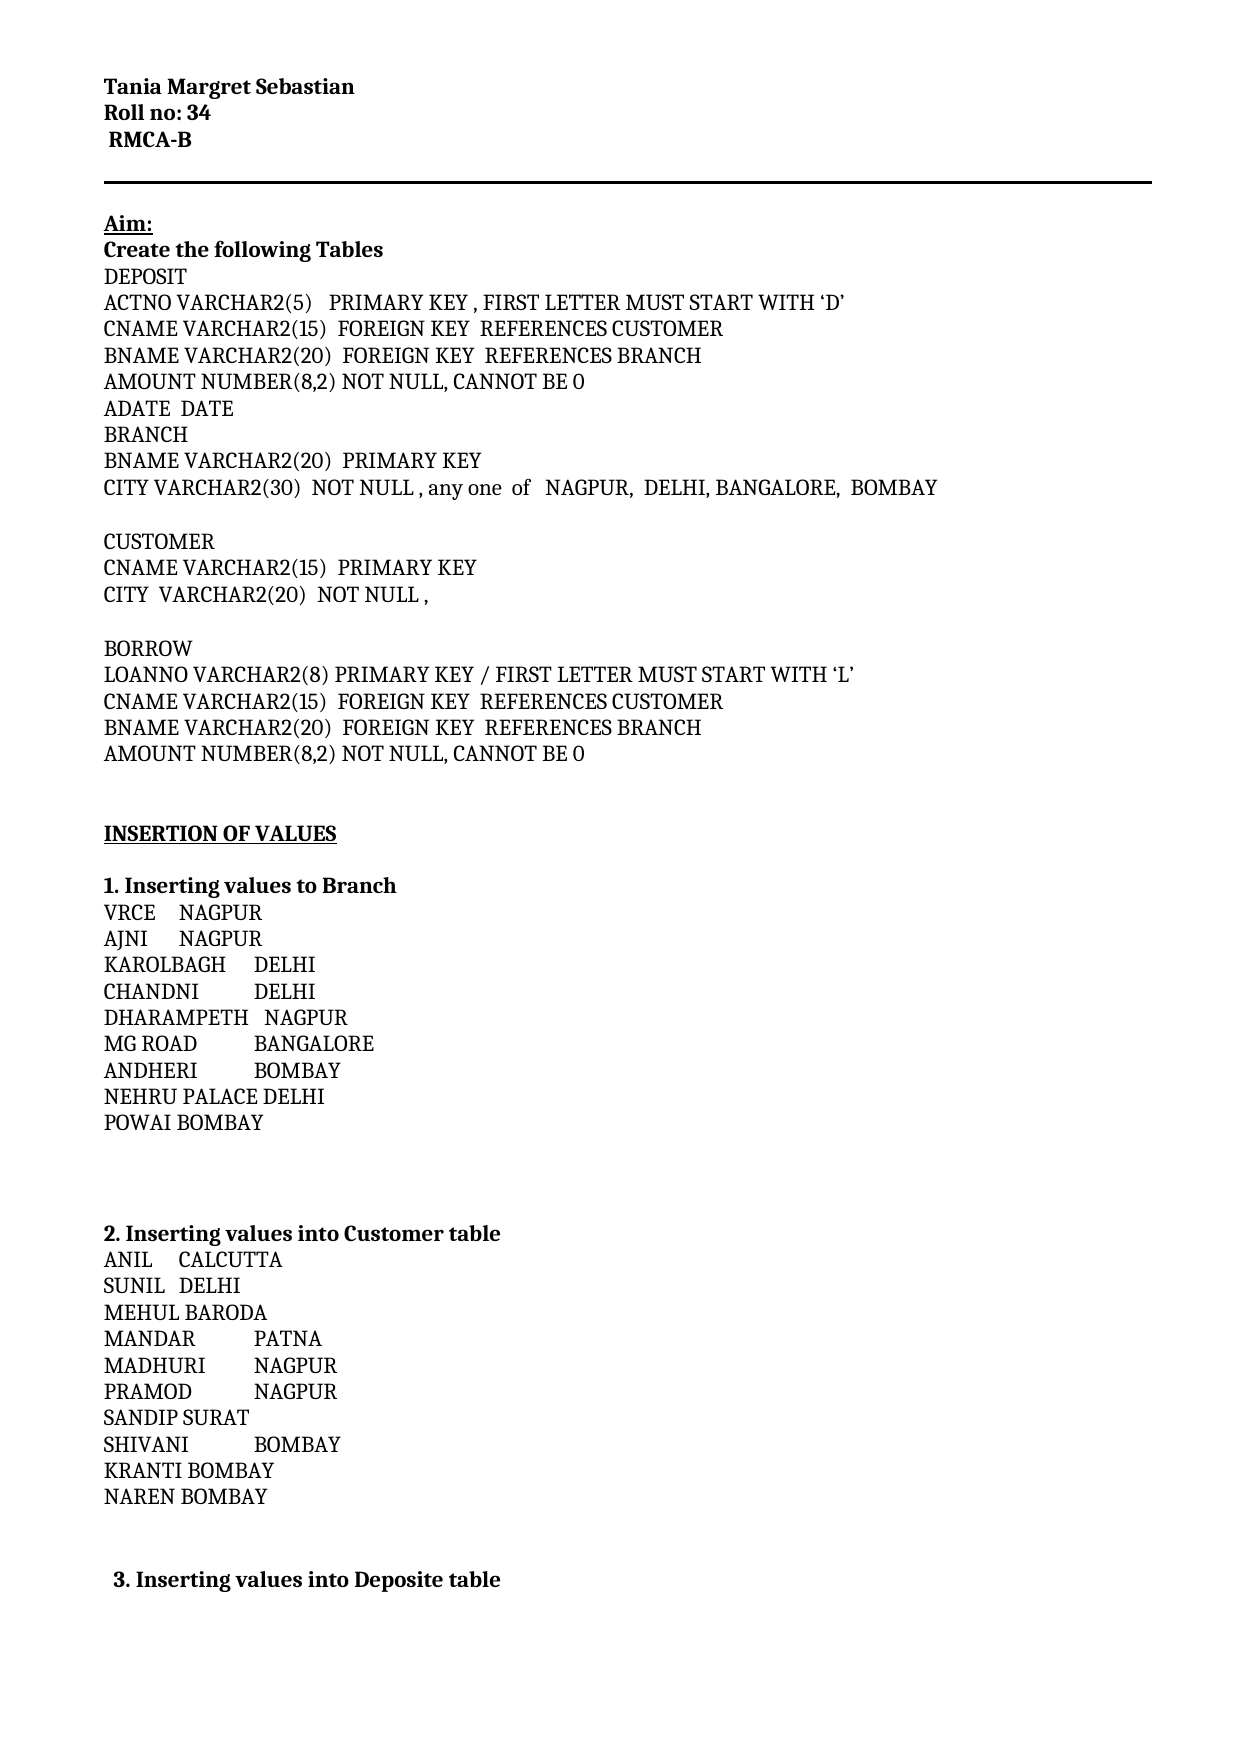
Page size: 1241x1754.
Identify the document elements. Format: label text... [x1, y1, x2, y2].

text ADATE DATE [103, 395, 1152, 422]
text BRANCH [103, 422, 1152, 448]
text POWAI BOMBAY [103, 1110, 1152, 1137]
text MADHURI NAGPUR [103, 1352, 1152, 1379]
text VRCE NAGPUR [103, 899, 1152, 926]
text ANDHERI BOMBAY [103, 1057, 1152, 1084]
text BNAME VARCHAR2(20) FOREIGN KEY REFERENCES BRANCH [103, 715, 1152, 741]
text CNAME VARCHAR2(15) FOREIGN KEY REFERENCES CUSTOMER [103, 316, 1152, 343]
text SHIVANI BOMBAY [103, 1431, 1152, 1458]
text CITY VARCHAR2(30) NOT NULL , any one of NAGPUR, DELHI, BANGALORE, BOMBAY [103, 474, 1152, 501]
text MANDAR PATNA [103, 1326, 1152, 1352]
text NAREN BOMBAY [103, 1484, 1152, 1511]
text INSERTION OF VALUES [103, 820, 1152, 847]
text 1. Inserting values to Branch [103, 873, 1152, 899]
text CUSTOMER [103, 529, 1152, 555]
text DHARAMPETH NAGPUR [103, 1005, 1152, 1031]
text CITY VARCHAR2(20) NOT NULL , [103, 581, 1152, 608]
text LOANNO VARCHAR2(8) PRIMARY KEY / FIRST LETTER MUST START WITH ‘L’ [103, 662, 1152, 688]
text SANDIP SURAT [103, 1405, 1152, 1431]
text SUNIL DELHI [103, 1273, 1152, 1300]
text NEHRU PALACE DELHI [103, 1084, 1152, 1110]
text AMOUNT NUMBER(8,2) NOT NULL, CANNOT BE 0 [103, 369, 1152, 395]
text BNAME VARCHAR2(20) PRIMARY KEY [103, 448, 1152, 474]
text BORROW [103, 636, 1152, 662]
text 2. Inserting values into Customer table [103, 1221, 1152, 1247]
text MEHUL BARODA [103, 1300, 1152, 1326]
text 3. Inserting values into Deposite table [103, 1567, 1152, 1593]
text Aim: [103, 211, 1152, 237]
text CHANDNI DELHI [103, 978, 1152, 1005]
text AMOUNT NUMBER(8,2) NOT NULL, CANNOT BE 0 [103, 741, 1152, 768]
text CNAME VARCHAR2(15) PRIMARY KEY [103, 555, 1152, 581]
text MG ROAD BANGALORE [103, 1031, 1152, 1057]
text PRAMOD NAGPUR [103, 1379, 1152, 1405]
text RMCA-B [103, 127, 1152, 153]
text Tania Margret Sebastian [103, 74, 1152, 100]
text Create the following Tables [103, 237, 1152, 263]
text BNAME VARCHAR2(20) FOREIGN KEY REFERENCES BRANCH [103, 343, 1152, 369]
text ACTNO VARCHAR2(5) PRIMARY KEY , FIRST LETTER MUST START WITH ‘D’ [103, 290, 1152, 316]
text KAROLBAGH DELHI [103, 952, 1152, 978]
text KRANTI BOMBAY [103, 1458, 1152, 1484]
text AJNI NAGPUR [103, 926, 1152, 952]
text CNAME VARCHAR2(15) FOREIGN KEY REFERENCES CUSTOMER [103, 688, 1152, 715]
text Roll no: 34 [103, 100, 1152, 127]
text ANIL CALCUTTA [103, 1247, 1152, 1273]
text DEPOSIT [103, 263, 1152, 290]
